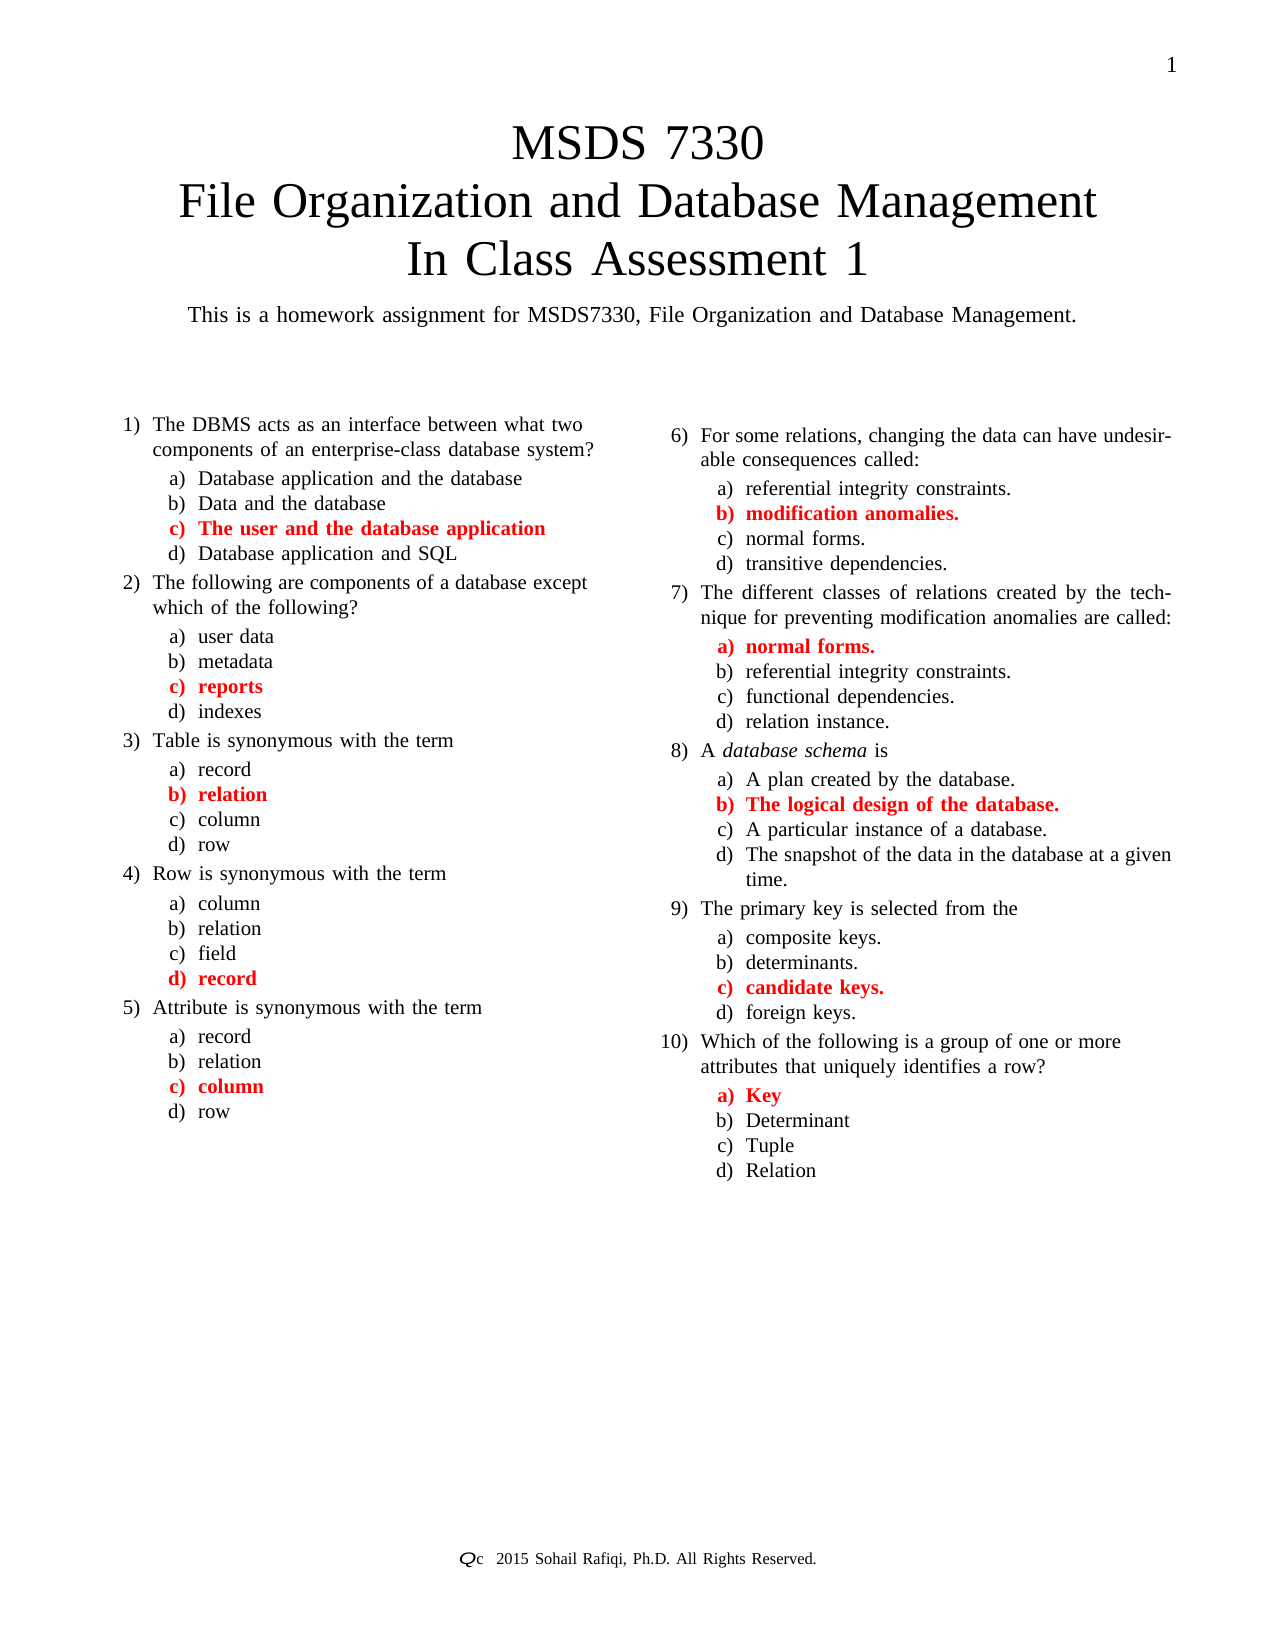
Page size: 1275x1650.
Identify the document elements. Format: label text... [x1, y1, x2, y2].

list Database application and SQL [168, 541, 629, 565]
list column [169, 1074, 629, 1098]
list metadata [168, 649, 629, 673]
list reports [169, 674, 629, 698]
title File Organization and Database Management In Class Assessment 1 [177, 171, 1098, 286]
list composite keys. [717, 925, 1185, 949]
list foreign keys. [716, 1000, 1185, 1024]
list Tuple [717, 1133, 1185, 1157]
list The logical design of the database. [716, 792, 1185, 816]
list For some relations, changing the data can have undesir- able consequences called: [671, 422, 1173, 471]
list Data and the database [168, 491, 629, 515]
text This is a homework assignment for MSDS7330, File Organization and Database Management. [187, 301, 1185, 328]
list Table is synonymous with the term [123, 728, 629, 752]
list record [169, 1024, 629, 1048]
list relation instance. [716, 709, 1185, 733]
list record [169, 757, 629, 781]
list determinants. [716, 950, 1185, 974]
list A database schema is [671, 738, 1185, 762]
list column [169, 807, 629, 831]
list The user and the database application [169, 516, 629, 540]
list functional dependencies. [717, 684, 1185, 708]
list Relation [716, 1158, 1185, 1182]
list The snapshot of the data in the database at a given time. [716, 842, 1173, 891]
list The primary key is selected from the [671, 896, 1185, 920]
list user data [169, 624, 629, 648]
list Determinant [716, 1108, 1185, 1132]
list Which of the following is a group of one or more attributes that uniquely identifies a row? [660, 1029, 1173, 1078]
list field [169, 940, 629, 964]
list column [169, 890, 629, 914]
list modification anomalies. [716, 501, 1185, 525]
list transitive dependencies. [716, 551, 1185, 575]
list normal forms. [717, 526, 1185, 550]
list normal forms. [717, 634, 1185, 658]
title MSDS 7330 [177, 113, 1098, 170]
list record [168, 965, 629, 989]
list Database application and the database [169, 466, 629, 490]
list The DBMS acts as an interface between what two components of an enterprise-class database system? [123, 412, 625, 461]
list indexes [168, 699, 629, 723]
list The following are components of a database except which of the following? [123, 570, 625, 619]
list Row is synonymous with the term [123, 861, 629, 885]
list relation [168, 1049, 629, 1073]
list candidate keys. [717, 975, 1185, 999]
list row [168, 832, 629, 856]
list A plan created by the database. [717, 767, 1185, 791]
list row [168, 1099, 629, 1123]
list referential integrity constraints. [716, 659, 1185, 683]
list referential integrity constraints. [717, 476, 1185, 500]
list relation [168, 782, 629, 806]
list A particular instance of a database. [717, 817, 1185, 841]
list Key [717, 1082, 1185, 1107]
list relation [168, 915, 629, 939]
text Qc 2015 Sohail Rafiqi, Ph.D. All Rights Reserved. [177, 1549, 1098, 1568]
list Attribute is synonymous with the term [123, 994, 629, 1019]
list The different classes of relations created by the tech- nique for preventing modification anomalies are called: [671, 580, 1173, 629]
